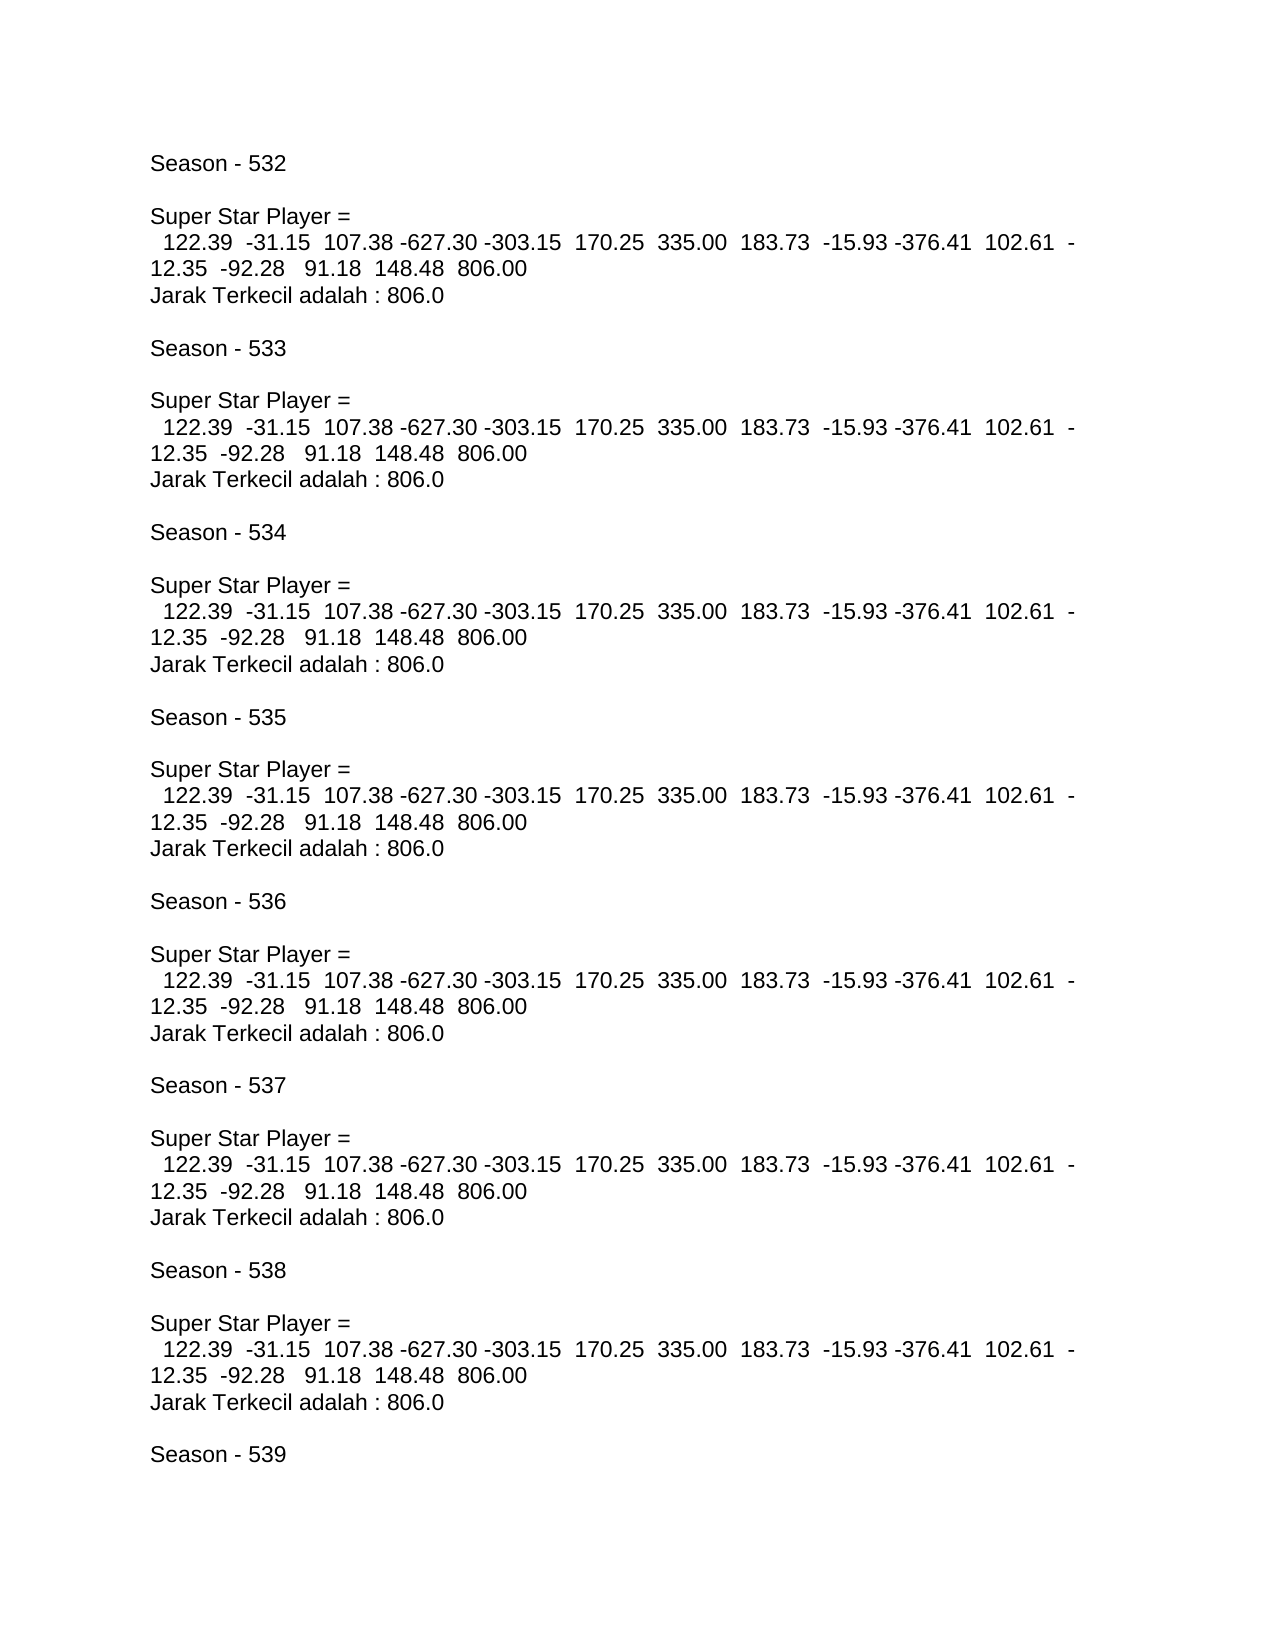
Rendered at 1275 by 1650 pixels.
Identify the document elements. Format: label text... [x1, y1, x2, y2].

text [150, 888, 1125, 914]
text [150, 229, 1125, 282]
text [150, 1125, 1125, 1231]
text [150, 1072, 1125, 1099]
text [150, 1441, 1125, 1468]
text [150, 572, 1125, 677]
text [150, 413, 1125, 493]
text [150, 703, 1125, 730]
text Season - 532 [150, 150, 1125, 176]
text Jarak Terkecil adalah : 806.0 [150, 282, 1125, 308]
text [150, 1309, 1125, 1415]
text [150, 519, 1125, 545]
text Super Star Player = [150, 387, 1125, 413]
text Season - 533 [150, 334, 1125, 361]
text Super Star Player = [150, 203, 1125, 229]
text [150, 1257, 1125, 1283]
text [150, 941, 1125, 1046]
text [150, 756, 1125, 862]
